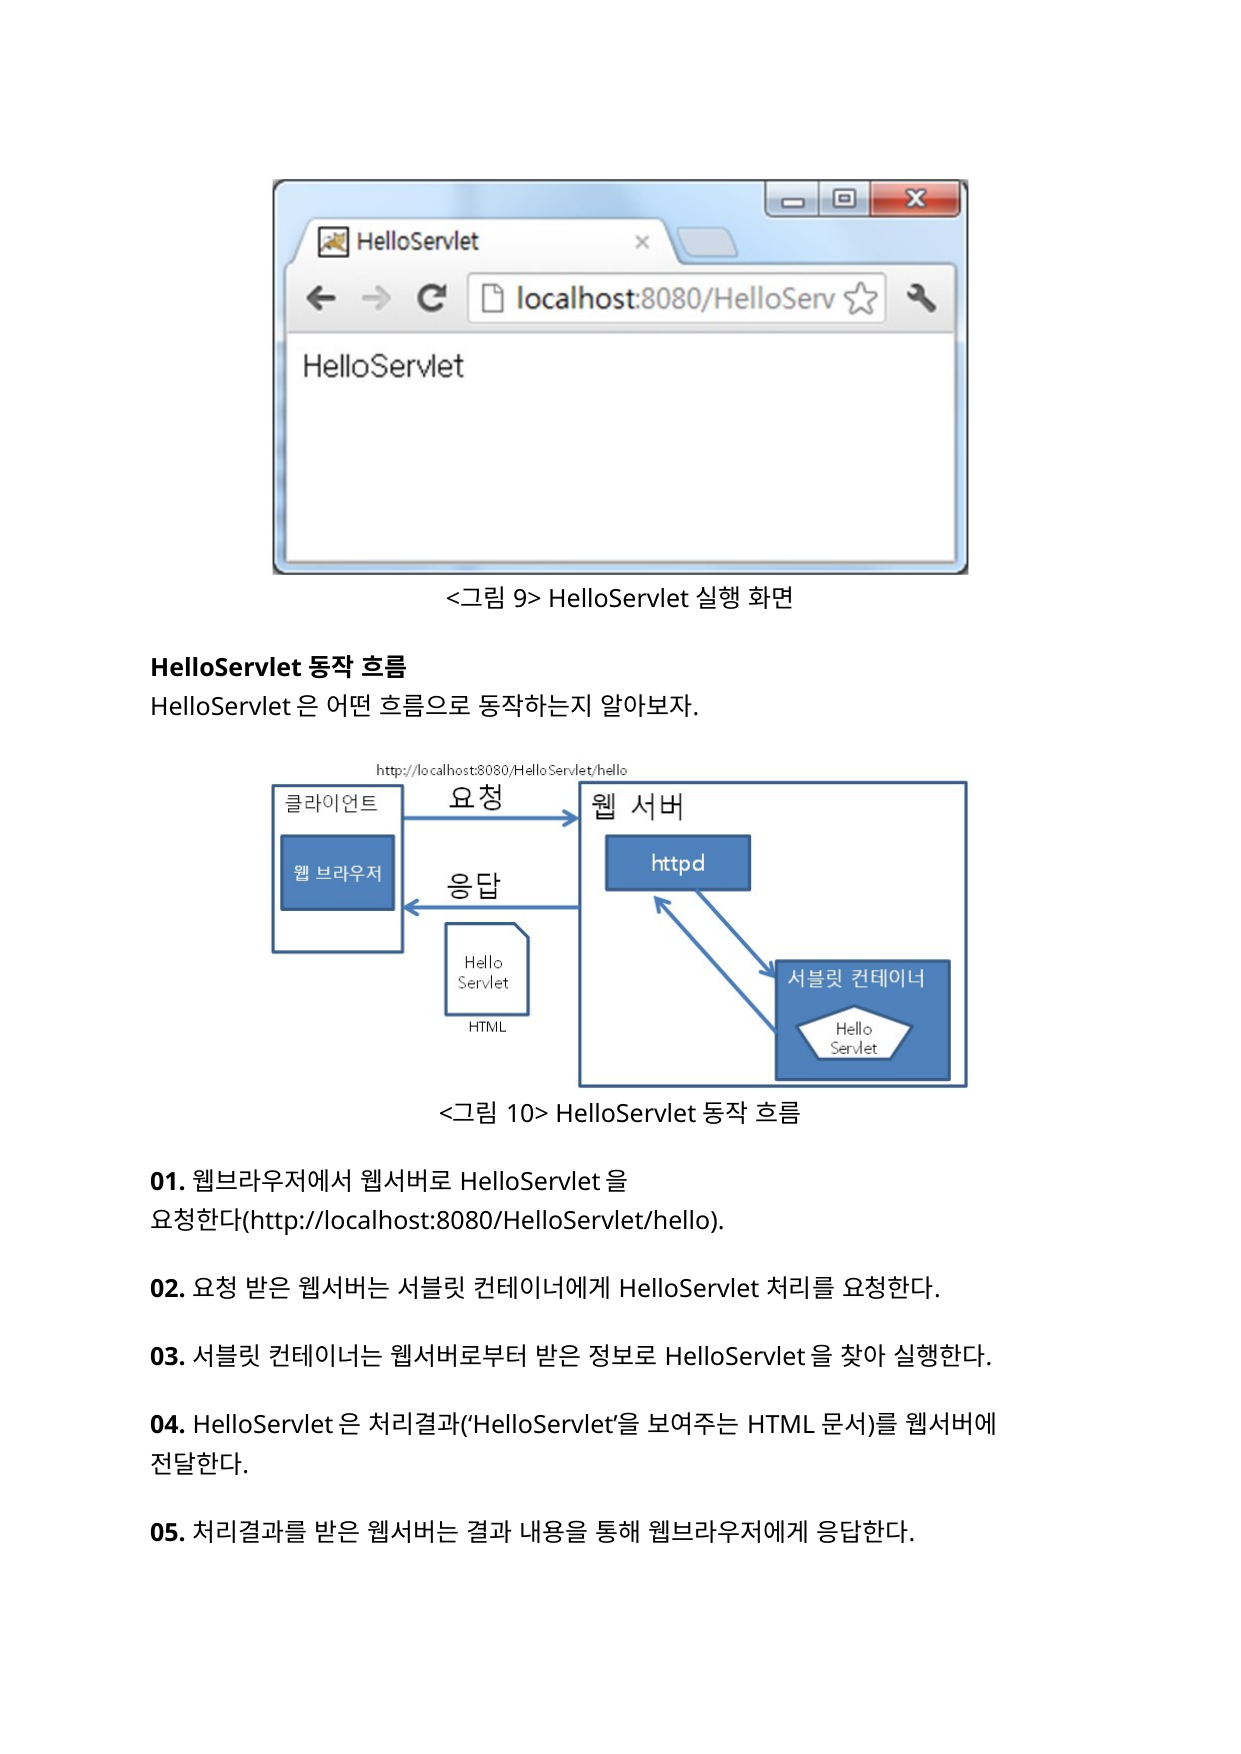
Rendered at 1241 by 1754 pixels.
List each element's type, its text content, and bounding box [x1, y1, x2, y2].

text 01. 웹브라우저에서 웹서버로 HelloServlet을 요청한다(http://localhost:8080/HelloServlet/hello). [150, 1158, 1090, 1237]
text 03. 서블릿 컨테이너는 웹서버로부터 받은 정보로 HelloServlet을 찾아 실행한다. [150, 1334, 1090, 1373]
picture [268, 751, 972, 1091]
picture [268, 177, 972, 576]
text 04. HelloServlet은 처리결과(‘HelloServlet’을 보여주는 HTML 문서)를 웹서버에 전달한다. [150, 1402, 1090, 1480]
text HelloServlet 동작 흐름 HelloServlet은 어떤 흐름으로 동작하는지 알아보자. [150, 644, 1090, 722]
text 02. 요청 받은 웹서버는 서블릿 컨테이너에게 HelloServlet 처리를 요청한다. [150, 1266, 1090, 1305]
text 05. 처리결과를 받은 웹서버는 결과 내용을 통해 웹브라우저에게 응답한다. [150, 1509, 1090, 1548]
